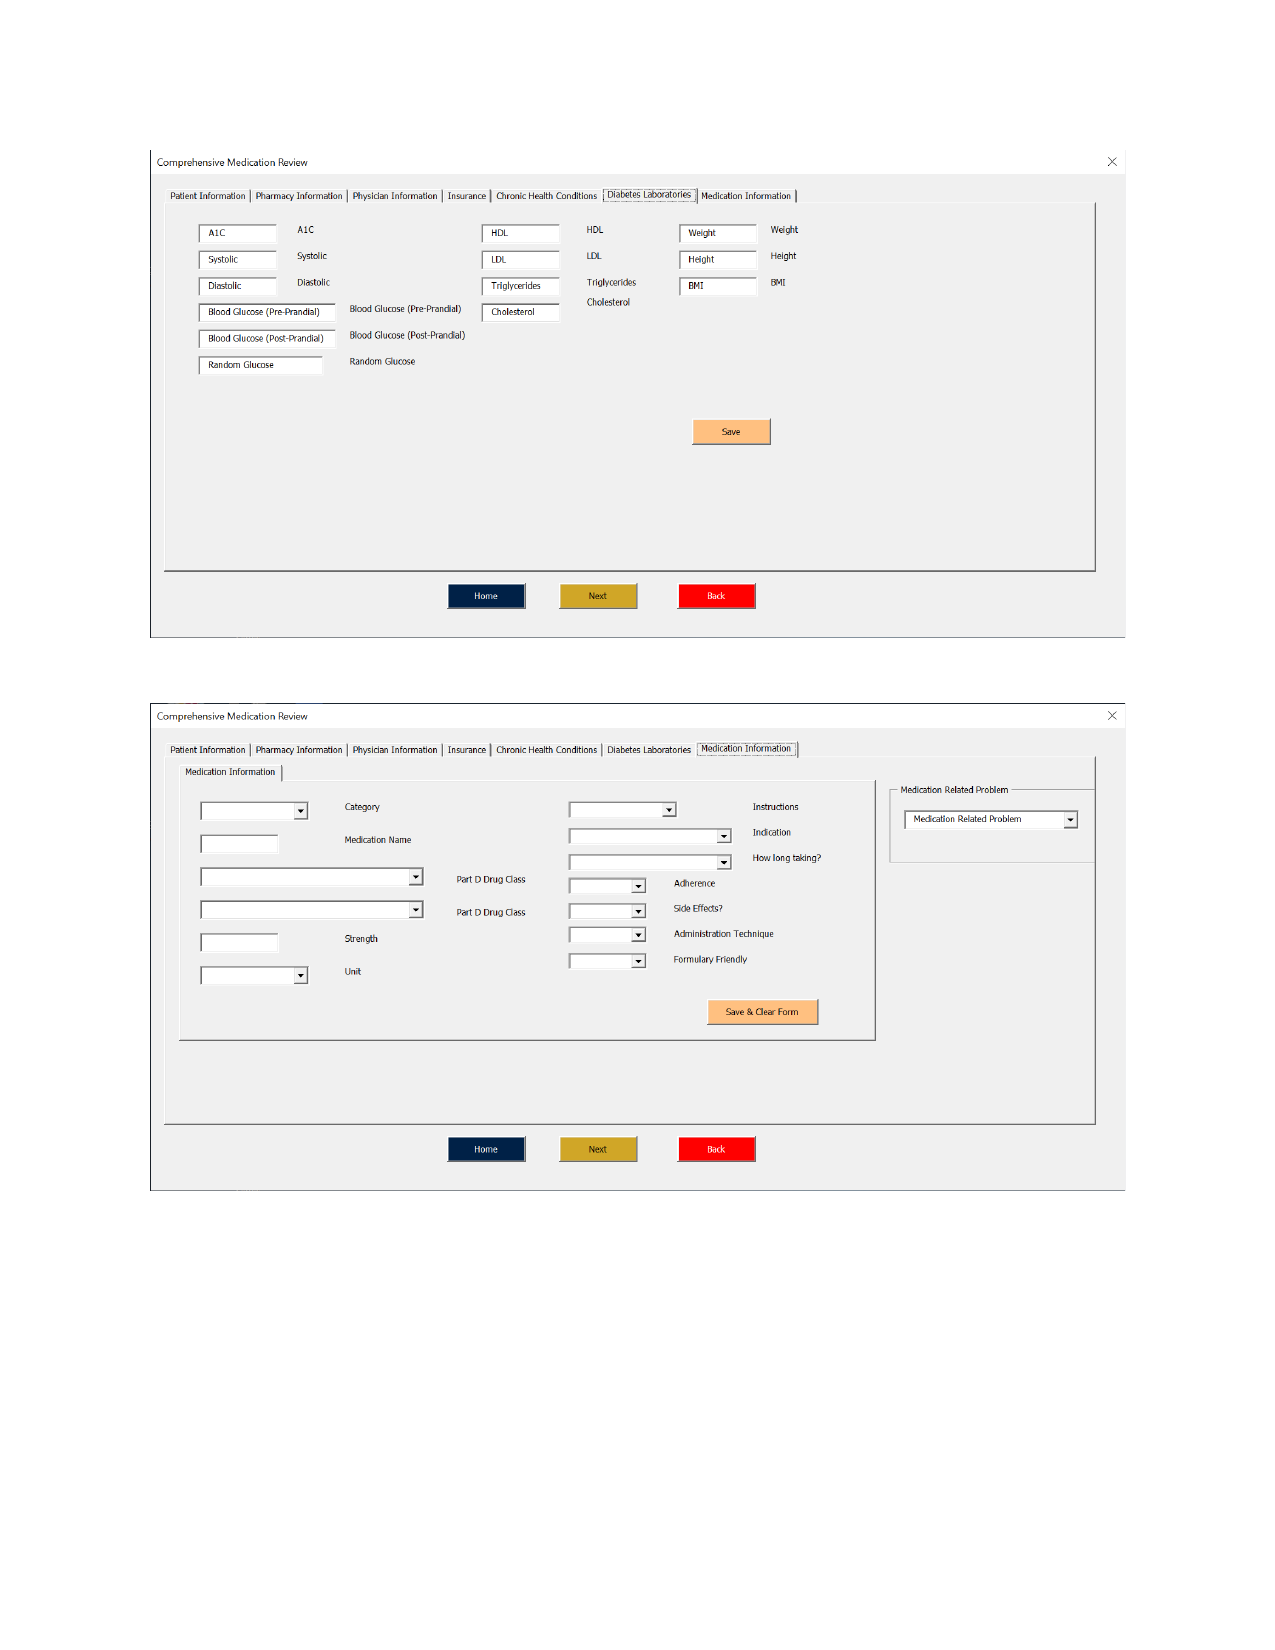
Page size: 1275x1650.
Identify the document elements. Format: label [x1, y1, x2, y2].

picture [150, 150, 1125, 638]
picture [150, 703, 1125, 1191]
